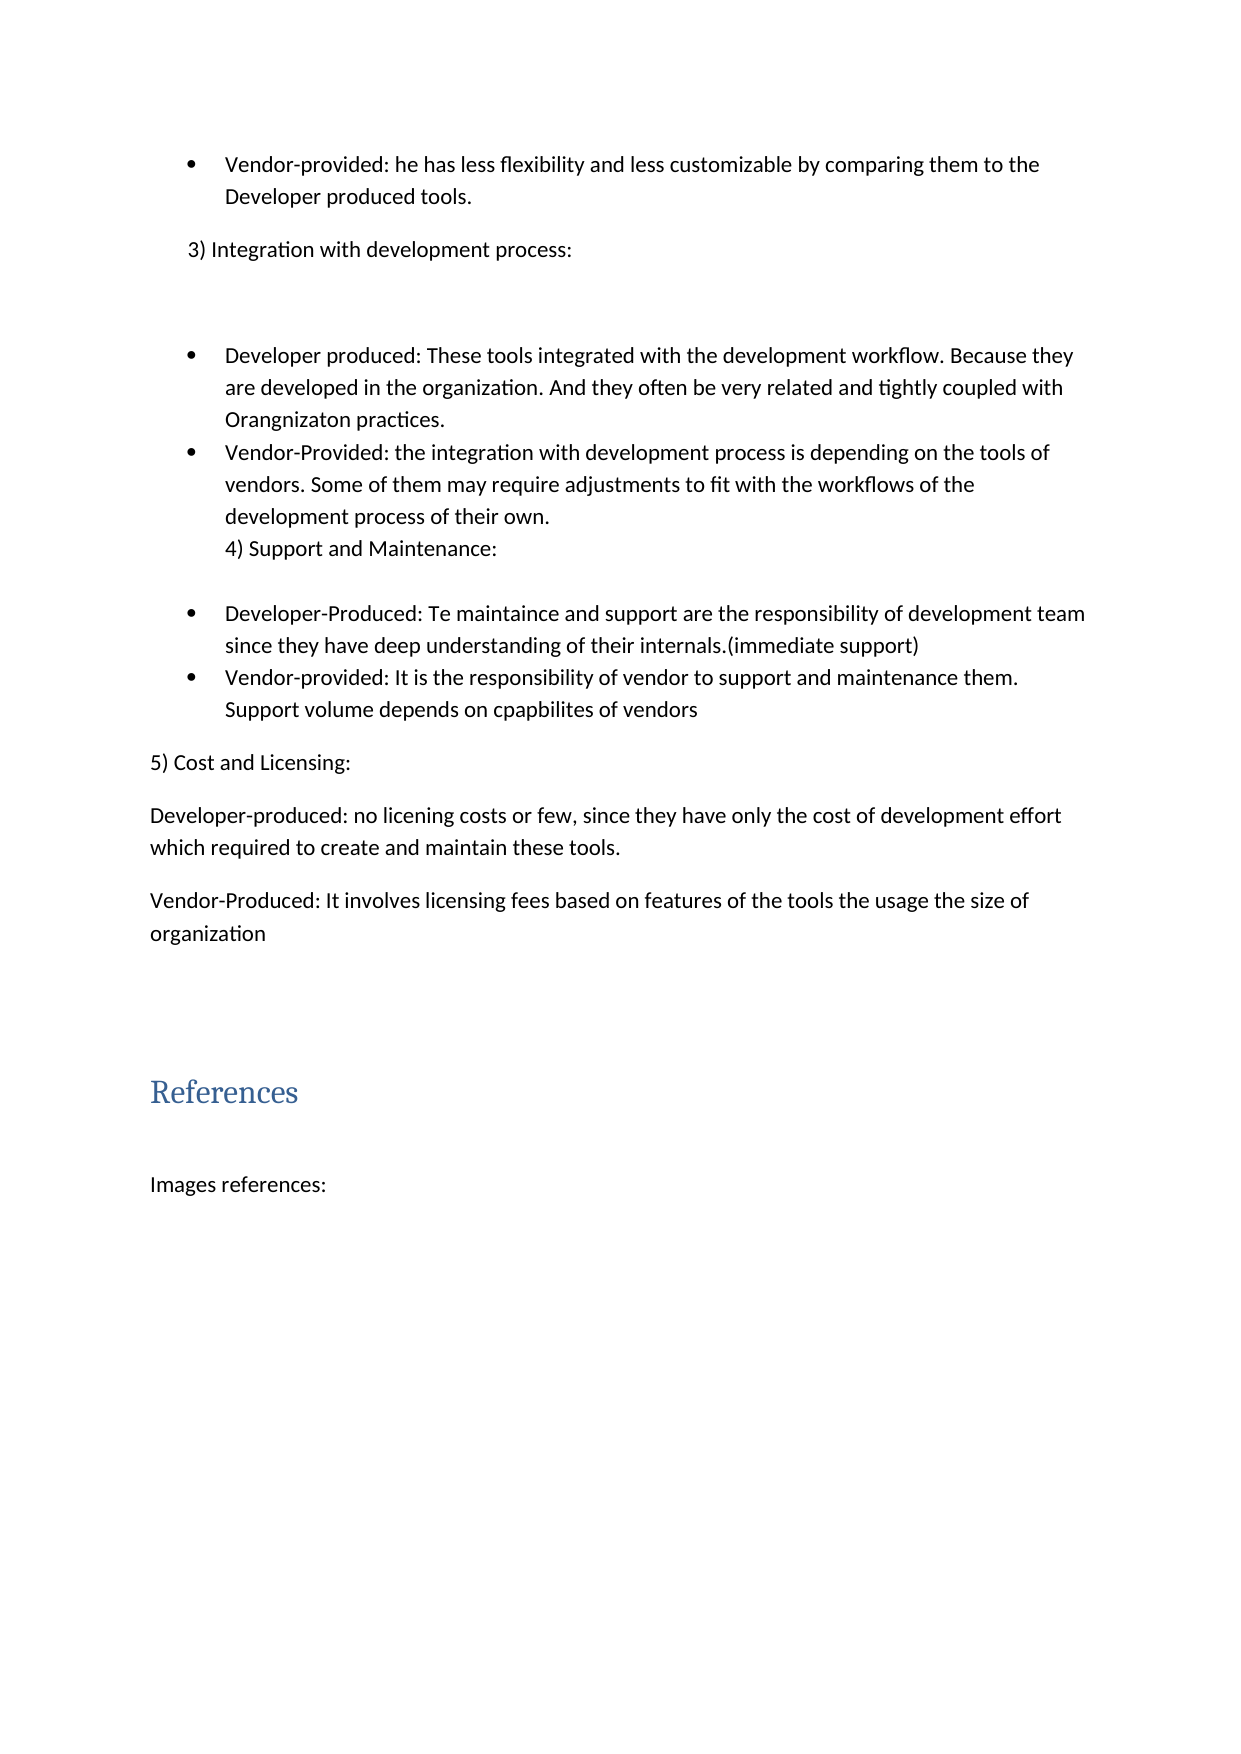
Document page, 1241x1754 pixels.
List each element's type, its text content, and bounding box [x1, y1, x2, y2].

text 5) Cost and Licensing: [150, 748, 1090, 776]
text Images references: [150, 1170, 1090, 1198]
subtitle References [150, 1029, 1090, 1111]
list Developer produced: These tools integrated with the development workflow. Because they are developed in the organization. And they often be very related and tightly coupled with Orangnizaton practices. [187, 341, 1090, 434]
text Vendor-Produced: It involves licensing fees based on features of the tools the usage the size of organization [150, 887, 1090, 947]
list Vendor-provided: he has less flexibility and less customizable by comparing them to the Developer produced tools. [187, 150, 1090, 210]
list 4) Support and Maintenance: [225, 534, 1090, 562]
list Vendor-provided: It is the responsibility of vendor to support and maintenance them. Support volume depends on cpapbilites of vendors [187, 663, 1090, 723]
list Developer-Produced: Te maintaince and support are the responsibility of development team since they have deep understanding of their internals.(immediate support) [187, 599, 1090, 659]
text 3) Integration with development process: [187, 235, 1090, 263]
text Developer-produced: no licening costs or few, since they have only the cost of development effort which required to create and maintain these tools. [150, 801, 1090, 862]
list Vendor-Provided: the integration with development process is depending on the tools of vendors. Some of them may require adjustments to fit with the workflows of the development process of their own. [187, 438, 1090, 530]
